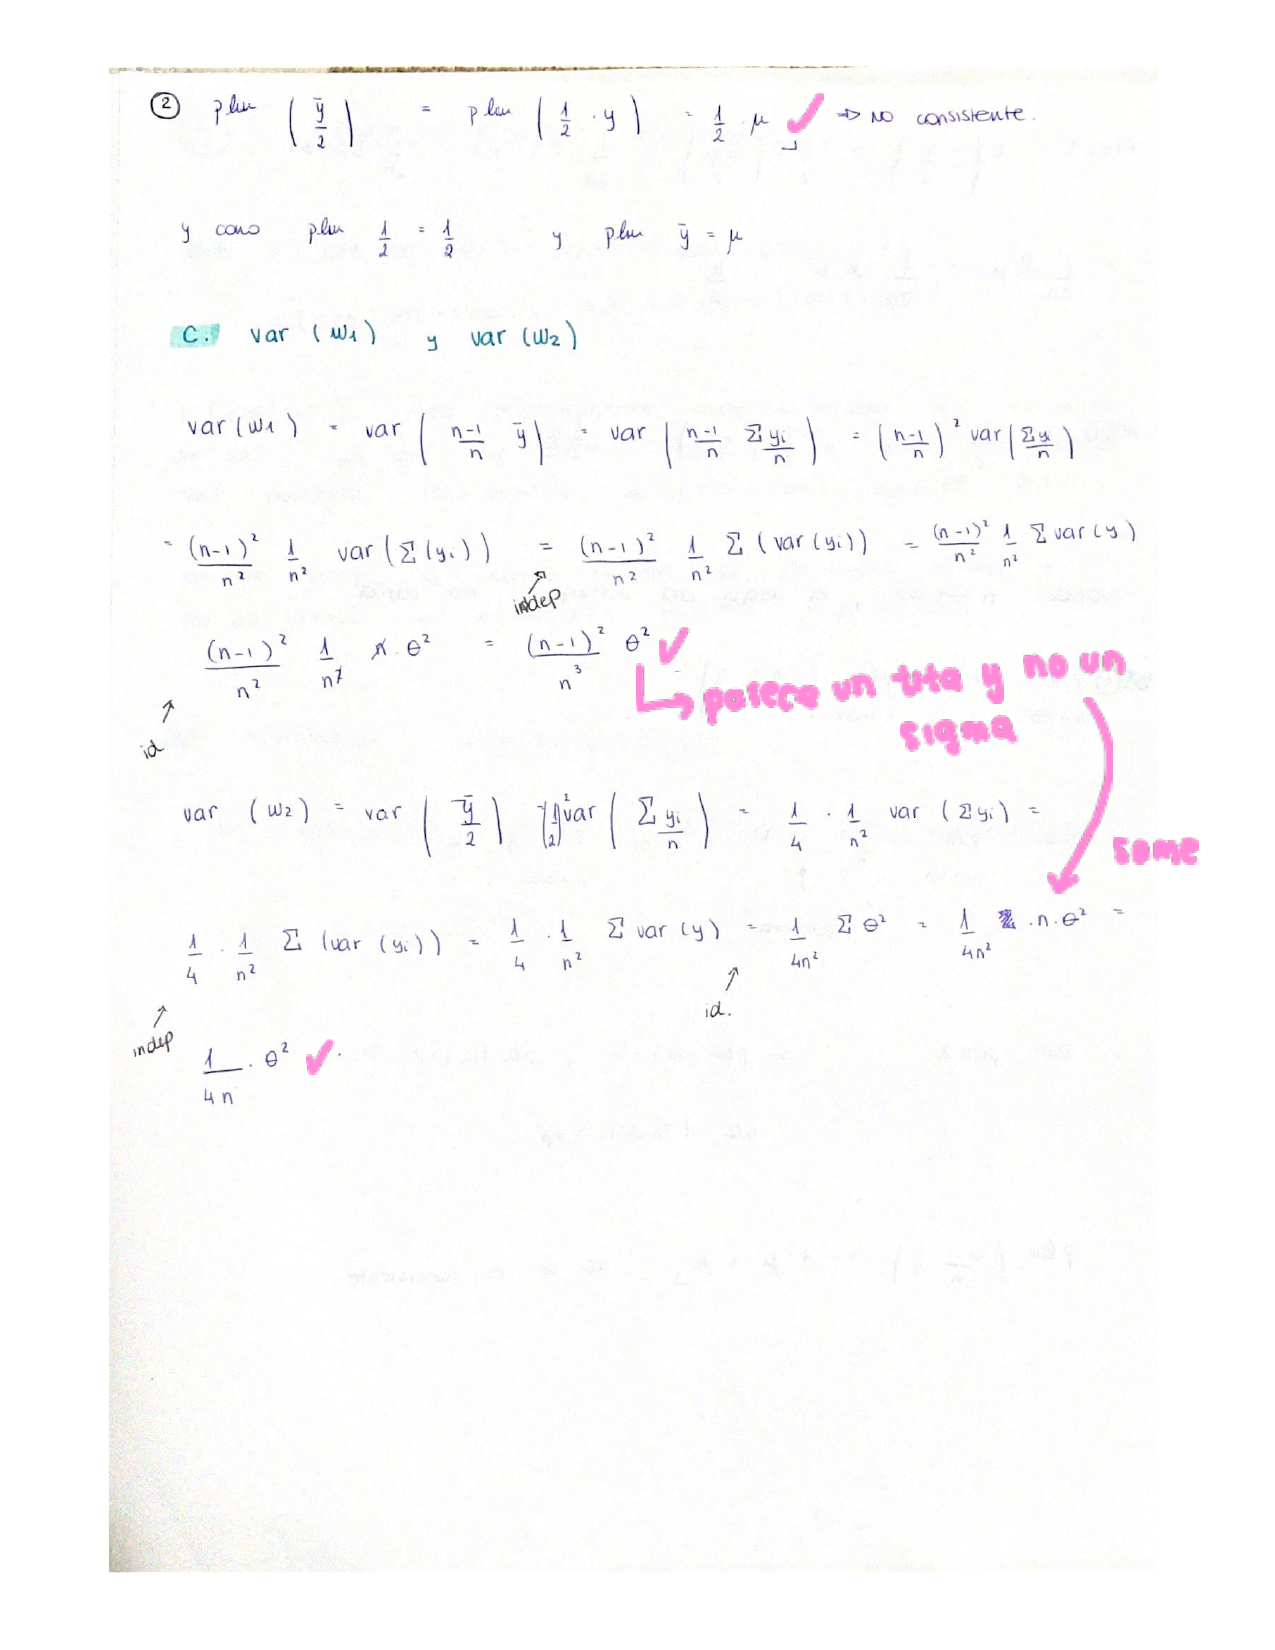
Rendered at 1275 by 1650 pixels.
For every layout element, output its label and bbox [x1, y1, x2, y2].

picture [108, 66, 1199, 1573]
